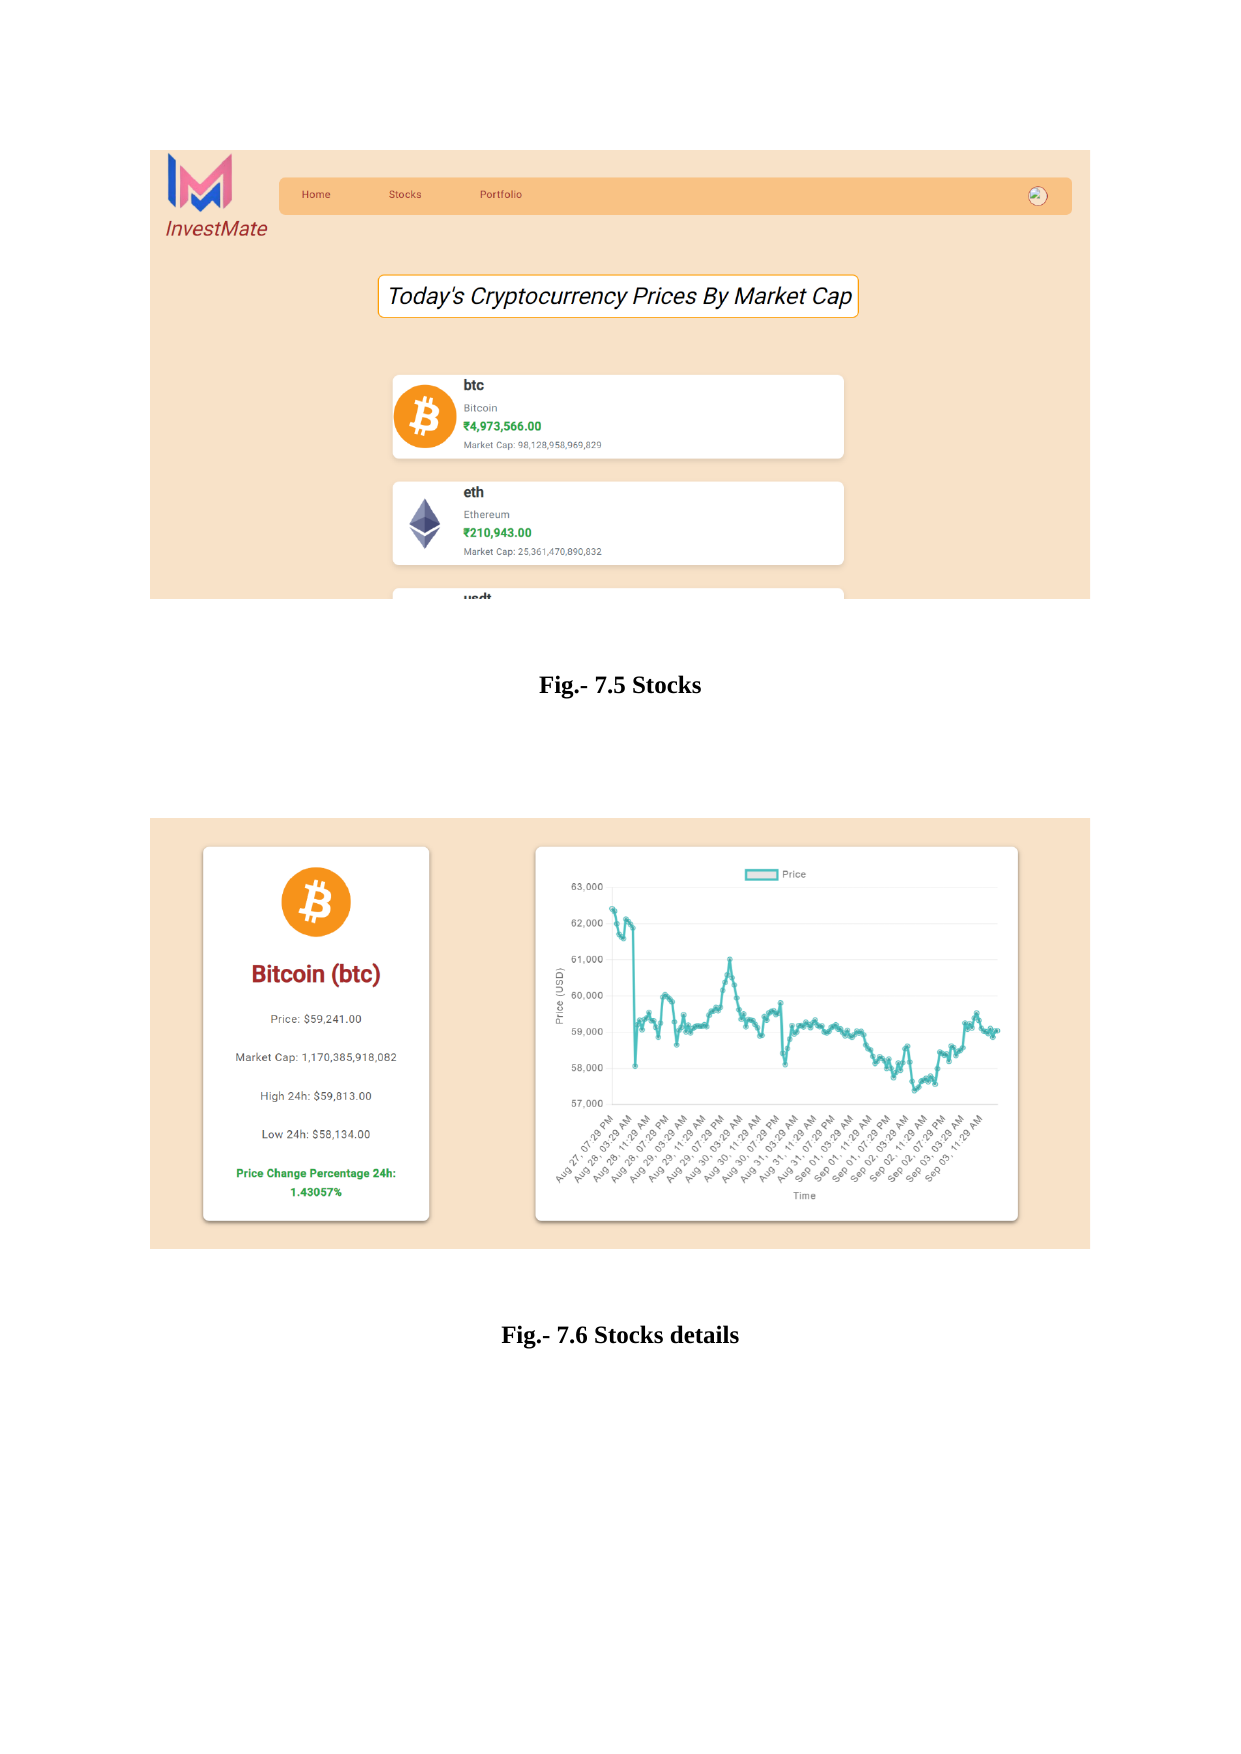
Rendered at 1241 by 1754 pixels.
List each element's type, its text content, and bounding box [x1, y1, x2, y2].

text Fig.- 7.5 Stocks [150, 670, 1090, 698]
picture [150, 150, 1091, 599]
text Fig.- 7.6 Stocks details [150, 1320, 1090, 1349]
picture [150, 818, 1091, 1249]
